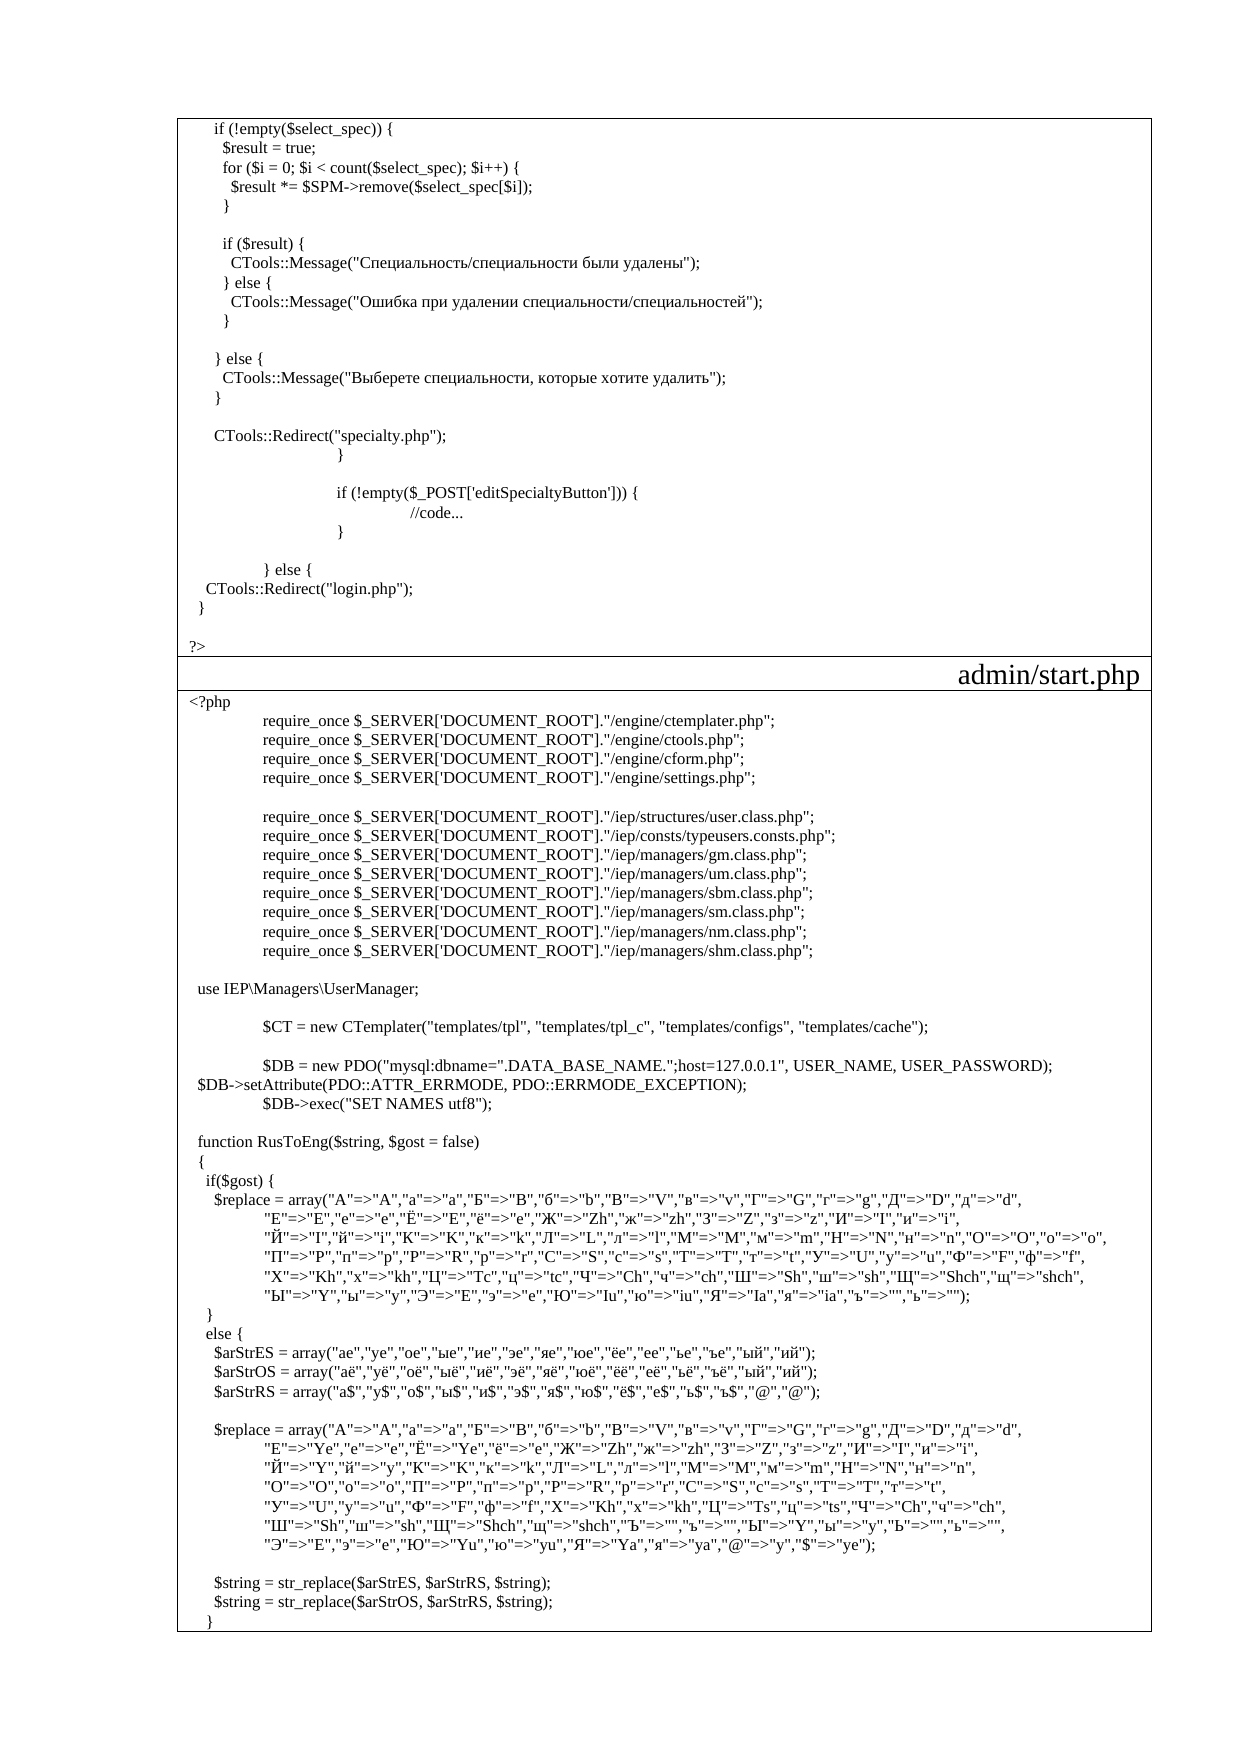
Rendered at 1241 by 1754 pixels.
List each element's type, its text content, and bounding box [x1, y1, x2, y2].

table_cell admin/start.php [178, 657, 1151, 690]
